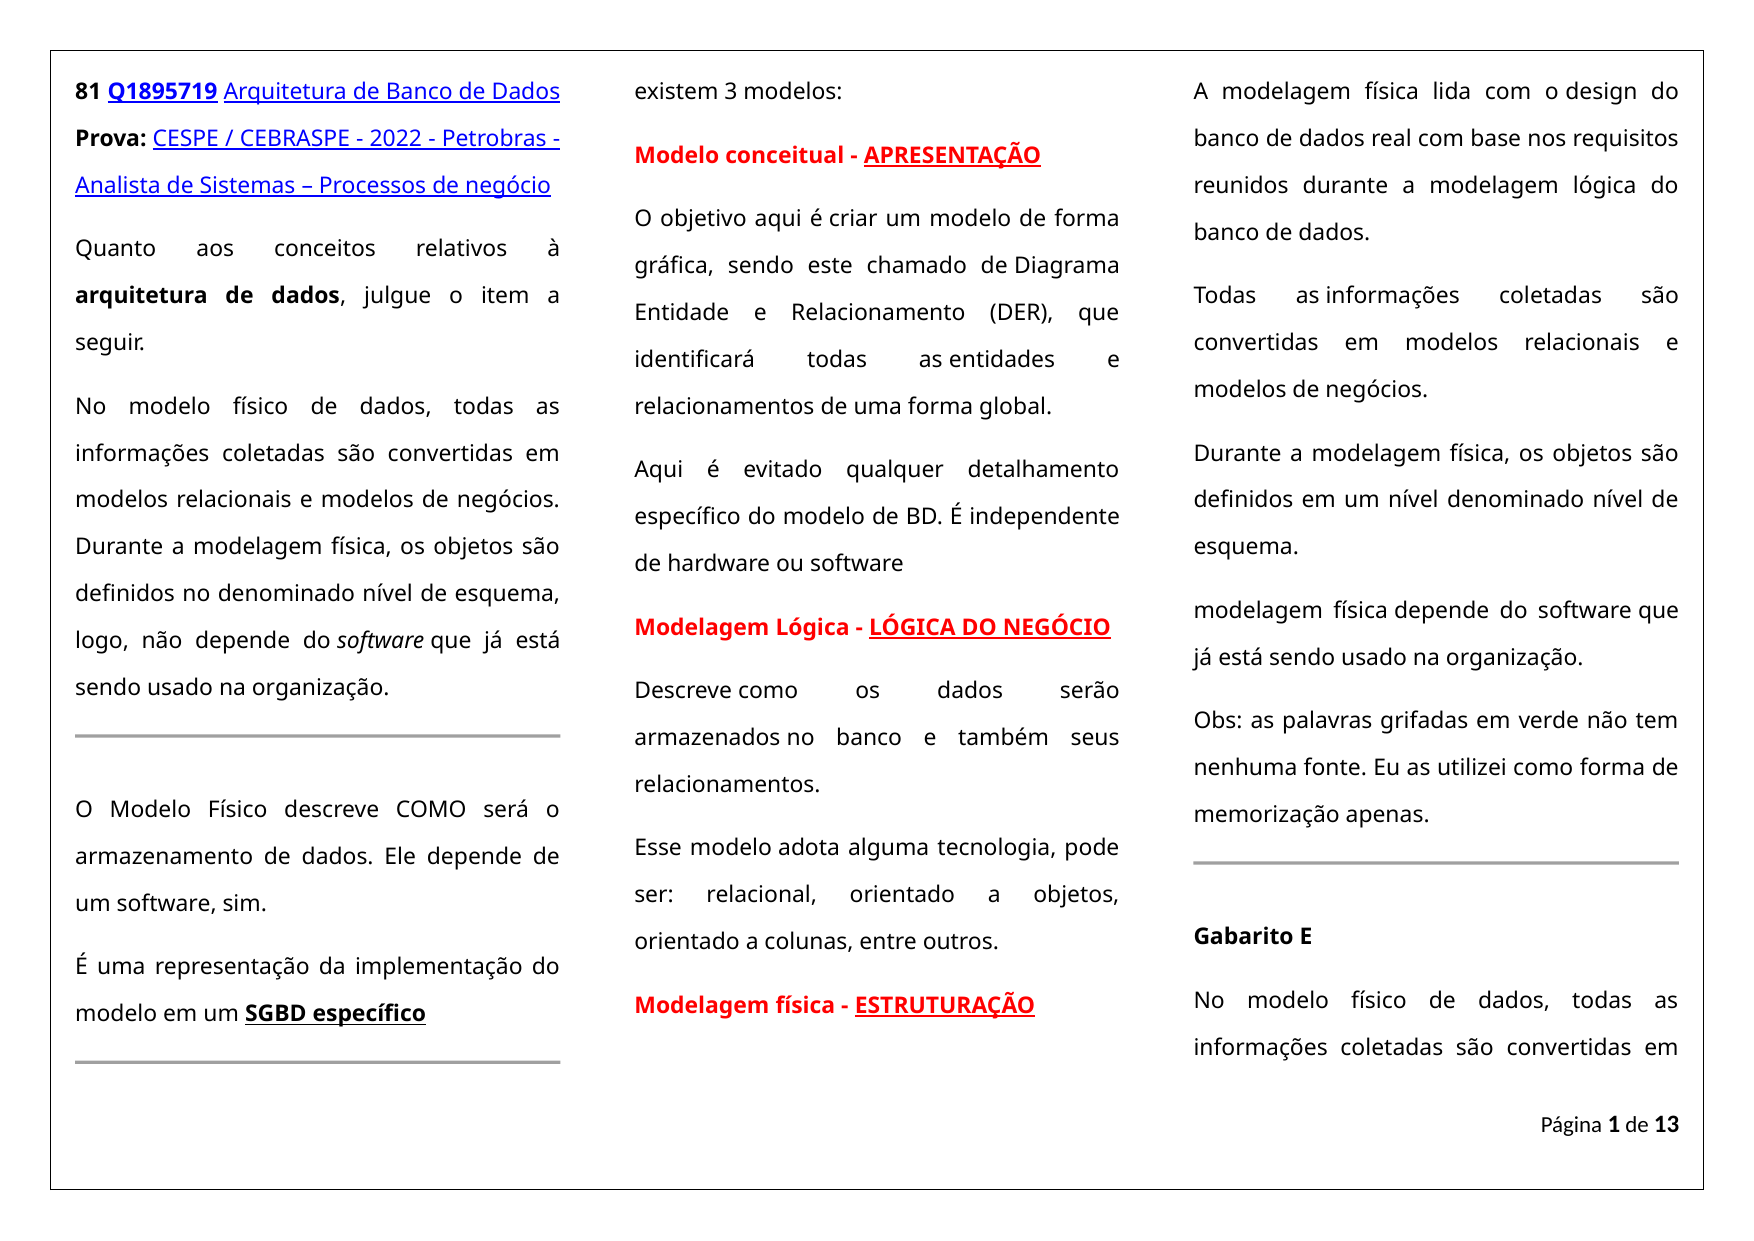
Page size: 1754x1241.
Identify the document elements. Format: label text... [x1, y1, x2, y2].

text Gabarito E [1193, 920, 1679, 951]
text Durante a modelagem física, os objetos são definidos em um nível denominado nível de esquema. [1193, 436, 1679, 561]
text Quanto aos conceitos relativos à arquitetura de dados, julgue o item a seguir. [75, 232, 560, 357]
text existem 3 modelos: [634, 75, 1119, 106]
text Modelagem física - ESTRUTURAÇÃO [634, 988, 1119, 1020]
text O objetivo aqui é criar um modelo de forma gráfica, sendo este chamado de Diagrama Entidade e Relacionamento (DER), que identificará todas as entidades e relacionamentos de uma forma global. [634, 202, 1119, 421]
text Modelagem Lógica - LÓGICA DO NEGÓCIO [634, 610, 1119, 642]
text Obs: as palavras grifadas em verde não tem nenhuma fonte. Eu as utilizei como forma de memorização apenas. [1193, 704, 1679, 829]
text É uma representação da implementação do modelo em um SGBD específico [75, 950, 560, 1028]
text Descreve como os dados serão armazenados no banco e também seus relacionamentos. [634, 674, 1119, 799]
text O Modelo Físico descreve COMO será o armazenamento de dados. Ele depende de um software, sim. [75, 793, 560, 918]
text modelagem física depende do software que já está sendo usado na organização. [1193, 594, 1679, 672]
text Modelo conceitual - APRESENTAÇÃO [634, 138, 1119, 170]
text Esse modelo adota alguma tecnologia, pode ser: relacional, orientado a objetos, orientado a colunas, entre outros. [634, 831, 1119, 956]
text 81 Q1895719 Arquitetura de Banco de Dados Prova: CESPE / CEBRASPE - 2022 - Petrobras - Analista de Sistemas – Processos de negócio [75, 75, 560, 200]
text Todas as informações coletadas são convertidas em modelos relacionais e modelos de negócios. [1193, 279, 1679, 404]
text Aqui é evitado qualquer detalhamento específico do modelo de BD. É independente de hardware ou software [634, 453, 1119, 578]
text A modelagem física lida com o design do banco de dados real com base nos requisitos reunidos durante a modelagem lógica do banco de dados. [1193, 75, 1679, 247]
